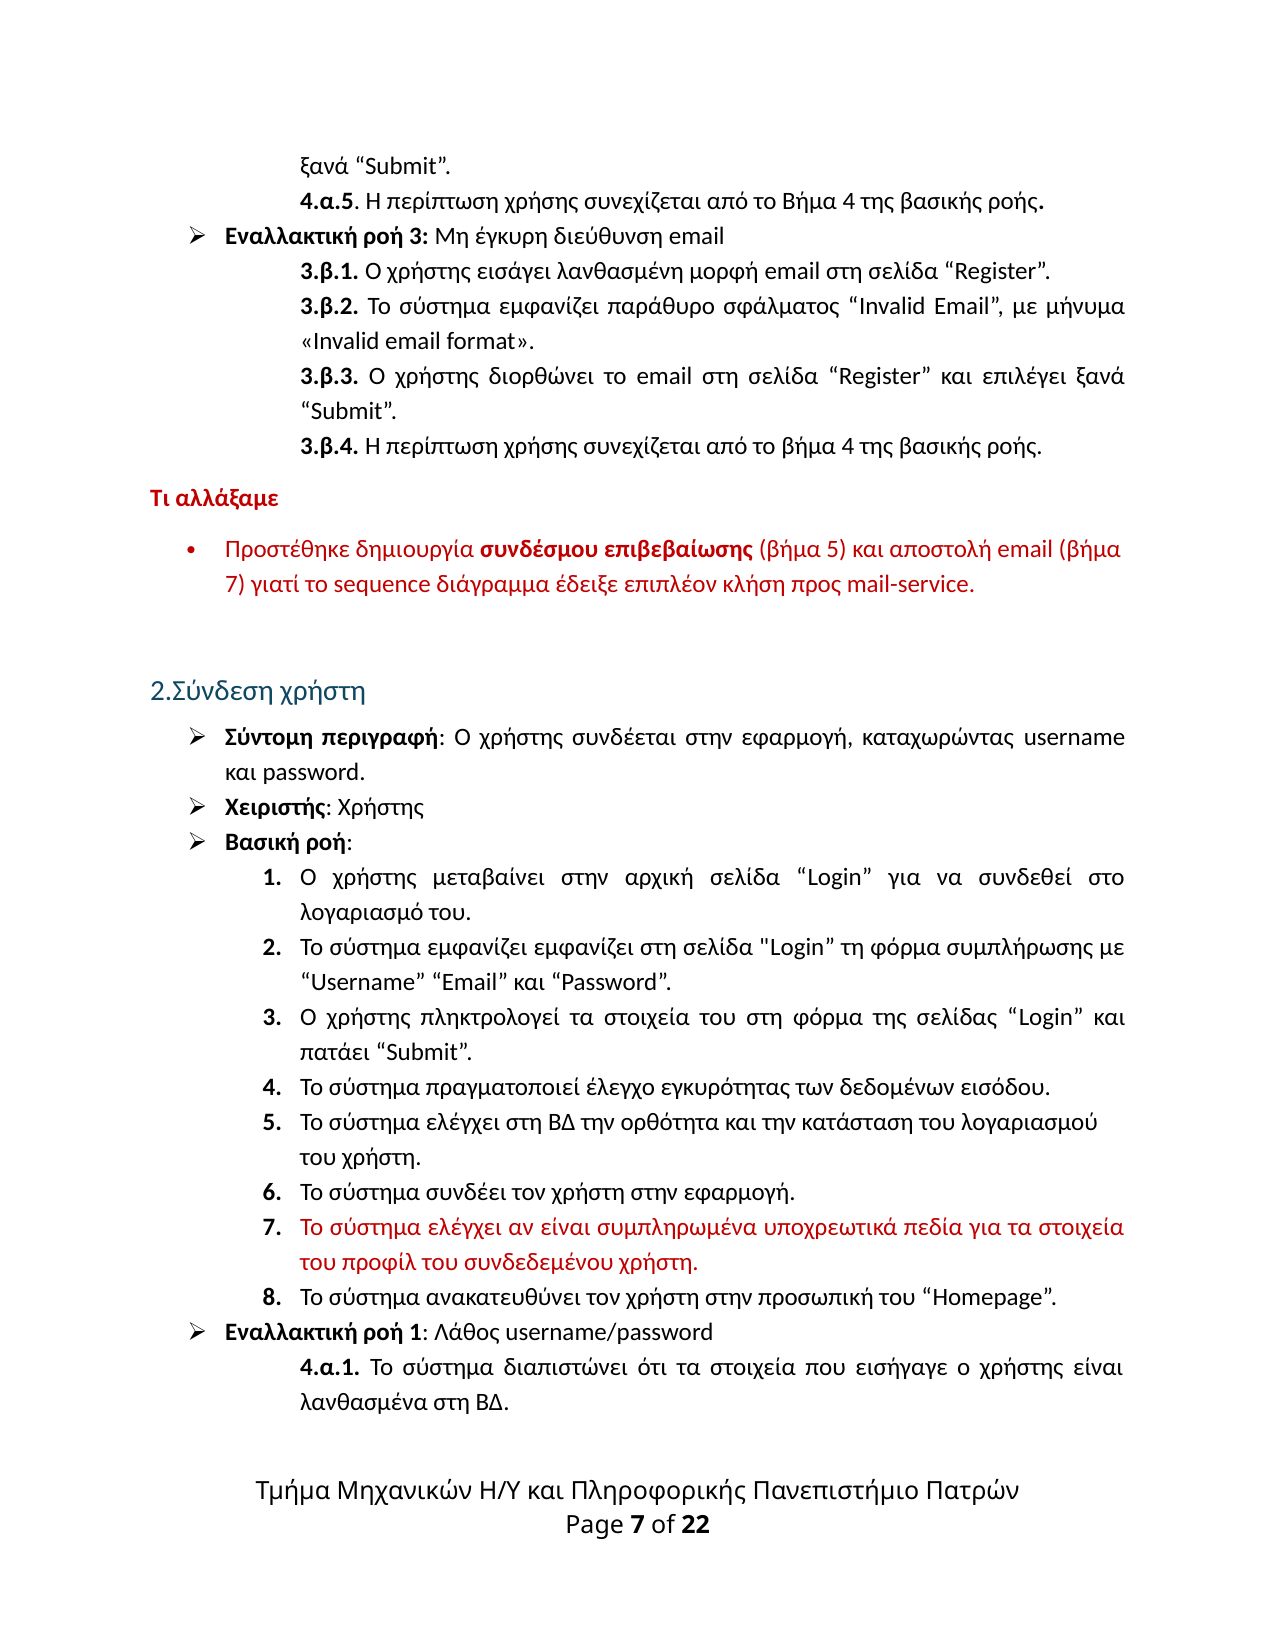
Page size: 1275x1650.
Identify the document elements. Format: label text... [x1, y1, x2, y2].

list Το σύστημα εμφανίζει εμφανίζει στη σελίδα "Login” τη φόρμα συμπλήρωσης με “Username” “Email” και “Password”. [262, 931, 1125, 996]
list Το σύστημα ελέγχει στη ΒΔ την ορθότητα και την κατάσταση του λογαριασμού του χρήστη. [262, 1106, 1125, 1171]
list Χειριστής: Χρήστης [187, 791, 1125, 821]
list Το σύστημα ελέγχει αν είναι συμπληρωμένα υποχρεωτικά πεδία για τα στοιχεία του προφίλ του συνδεδεμένου χρήστη. [262, 1211, 1125, 1276]
list 3.β.3. Ο χρήστης διορθώνει το email στη σελίδα “Register” και επιλέγει ξανά “Submit”. [300, 360, 1125, 426]
list Ο χρήστης πληκτρολογεί τα στοιχεία του στη φόρμα της σελίδας “Login” και πατάει “Submit”. [262, 1001, 1125, 1066]
subtitle 2.Σύνδεση χρήστη [150, 672, 1125, 707]
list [300, 150, 1125, 216]
list Εναλλακτική ροή 3: Μη έγκυρη διεύθυνση email [187, 220, 1125, 251]
list 3.β.4. Η περίπτωση χρήσης συνεχίζεται από το βήμα 4 της βασικής ροής. [225, 430, 1125, 461]
list Το σύστημα πραγματοποιεί έλεγχο εγκυρότητας των δεδομένων εισόδου. [262, 1071, 1125, 1101]
list Προστέθηκε δημιουργία συνδέσμου επιβεβαίωσης (βήμα 5) και αποστολή email (βήμα 7) γιατί το sequence διάγραμμα έδειξε επιπλέον κλήση προς mail-service. [187, 533, 1125, 599]
list Βασική ροή: [187, 826, 1125, 856]
list Ο χρήστης μεταβαίνει στην αρχική σελίδα “Login” για να συνδεθεί στο λογαριασμό του. [262, 861, 1125, 926]
list Εναλλακτική ροή 1: Λάθος username/password [187, 1316, 1125, 1346]
list Το σύστημα συνδέει τον χρήστη στην εφαρμογή. [262, 1176, 1125, 1206]
list 3.β.2. Το σύστημα εμφανίζει παράθυρο σφάλματος “Invalid Email”, με μήνυμα «Invalid email format». [300, 290, 1125, 356]
list Το σύστημα ανακατευθύνει τον χρήστη στην προσωπική του “Homepage”. [262, 1281, 1125, 1311]
list 3.β.1. Ο χρήστης εισάγει λανθασμένη μορφή email στη σελίδα “Register”. [225, 255, 1125, 286]
list Σύντομη περιγραφή: Ο χρήστης συνδέεται στην εφαρμογή, καταχωρώντας username και password. [187, 721, 1125, 786]
text Τι αλλάξαμε [150, 482, 1125, 512]
list 4.α.1. Το σύστημα διαπιστώνει ότι τα στοιχεία που εισήγαγε ο χρήστης είναι λανθασμένα στη ΒΔ. [300, 1351, 1125, 1416]
